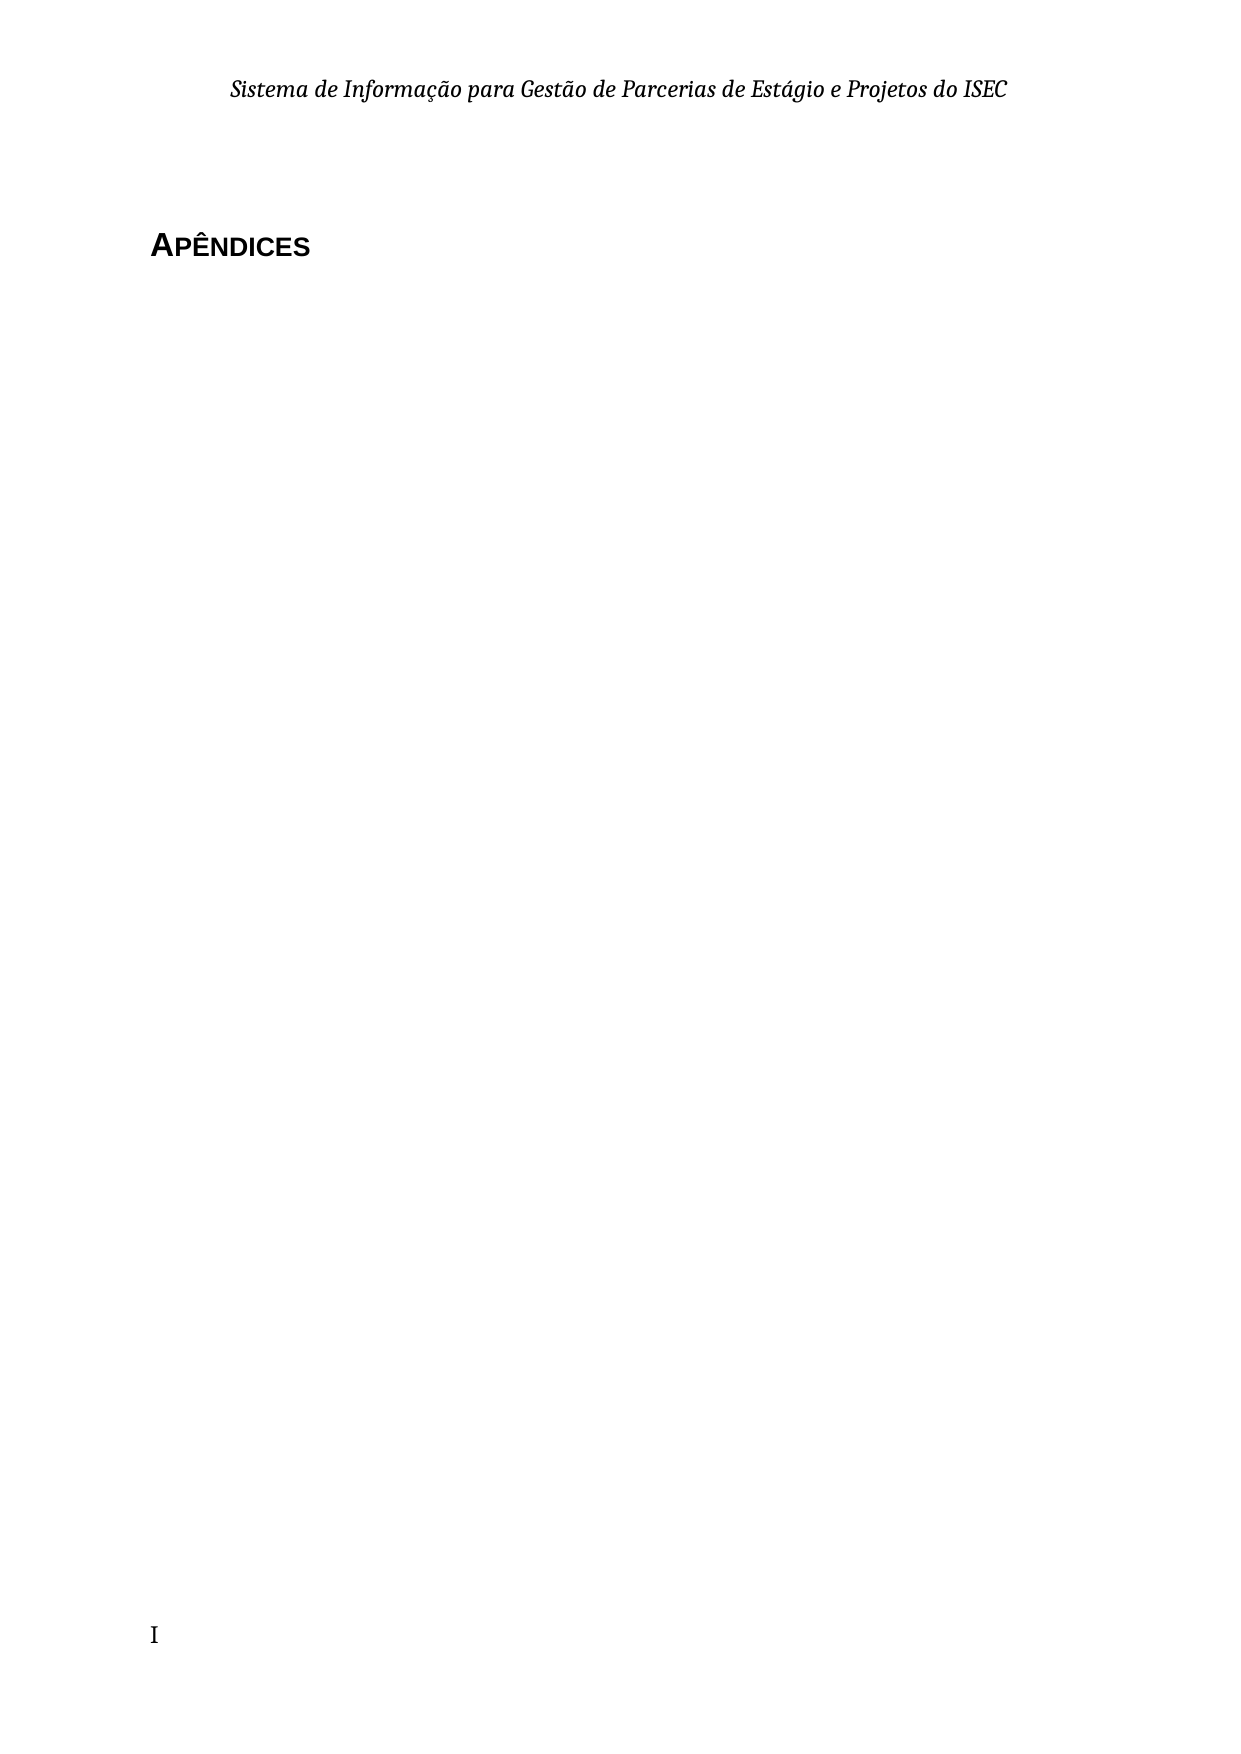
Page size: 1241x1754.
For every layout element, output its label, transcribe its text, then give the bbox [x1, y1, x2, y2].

text Apêndices [150, 225, 1090, 263]
